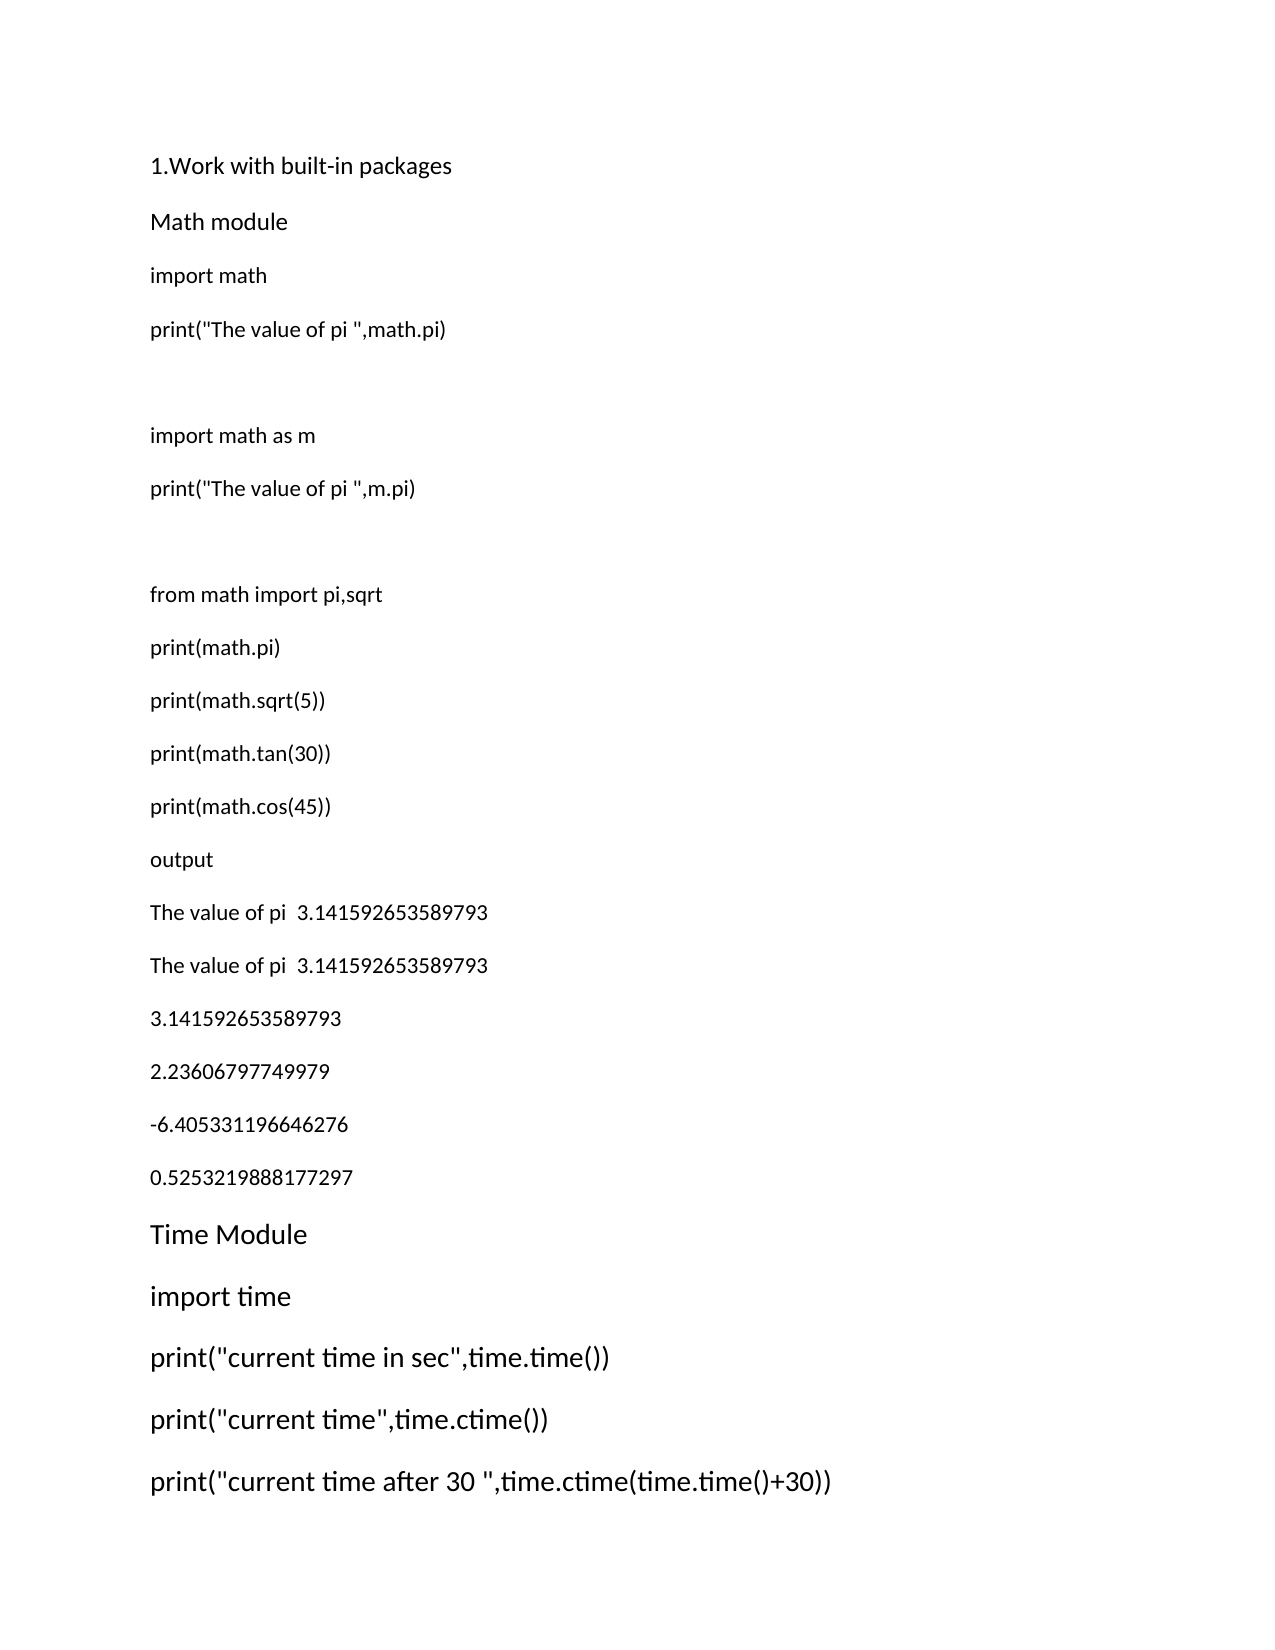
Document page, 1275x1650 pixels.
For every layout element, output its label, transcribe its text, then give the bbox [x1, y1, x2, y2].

text print("current time in sec",time.time()) [150, 1339, 1125, 1375]
text print("current time",time.ctime()) [150, 1401, 1125, 1437]
text import time [150, 1278, 1125, 1313]
text -6.405331196646276 [150, 1110, 1125, 1138]
text import math as m [150, 421, 1125, 449]
text 3.141592653589793 [150, 1004, 1125, 1032]
text 2.23606797749979 [150, 1057, 1125, 1085]
text print("The value of pi ",math.pi) [150, 315, 1125, 343]
text import math [150, 262, 1125, 290]
text print(math.sqrt(5)) [150, 686, 1125, 714]
text 1.Work with built-in packages [150, 150, 1125, 181]
text print("current time after 30 ",time.ctime(time.time()+30)) [150, 1463, 1125, 1499]
text from math import pi,sqrt [150, 580, 1125, 608]
text print("The value of pi ",m.pi) [150, 474, 1125, 502]
text print(math.cos(45)) [150, 792, 1125, 820]
text output [150, 845, 1125, 873]
text The value of pi 3.141592653589793 [150, 951, 1125, 979]
text The value of pi 3.141592653589793 [150, 898, 1125, 926]
text print(math.pi) [150, 633, 1125, 661]
text 0.5253219888177297 [150, 1163, 1125, 1191]
text Math module [150, 206, 1125, 236]
text print(math.tan(30)) [150, 739, 1125, 767]
text Time Module [150, 1216, 1125, 1252]
